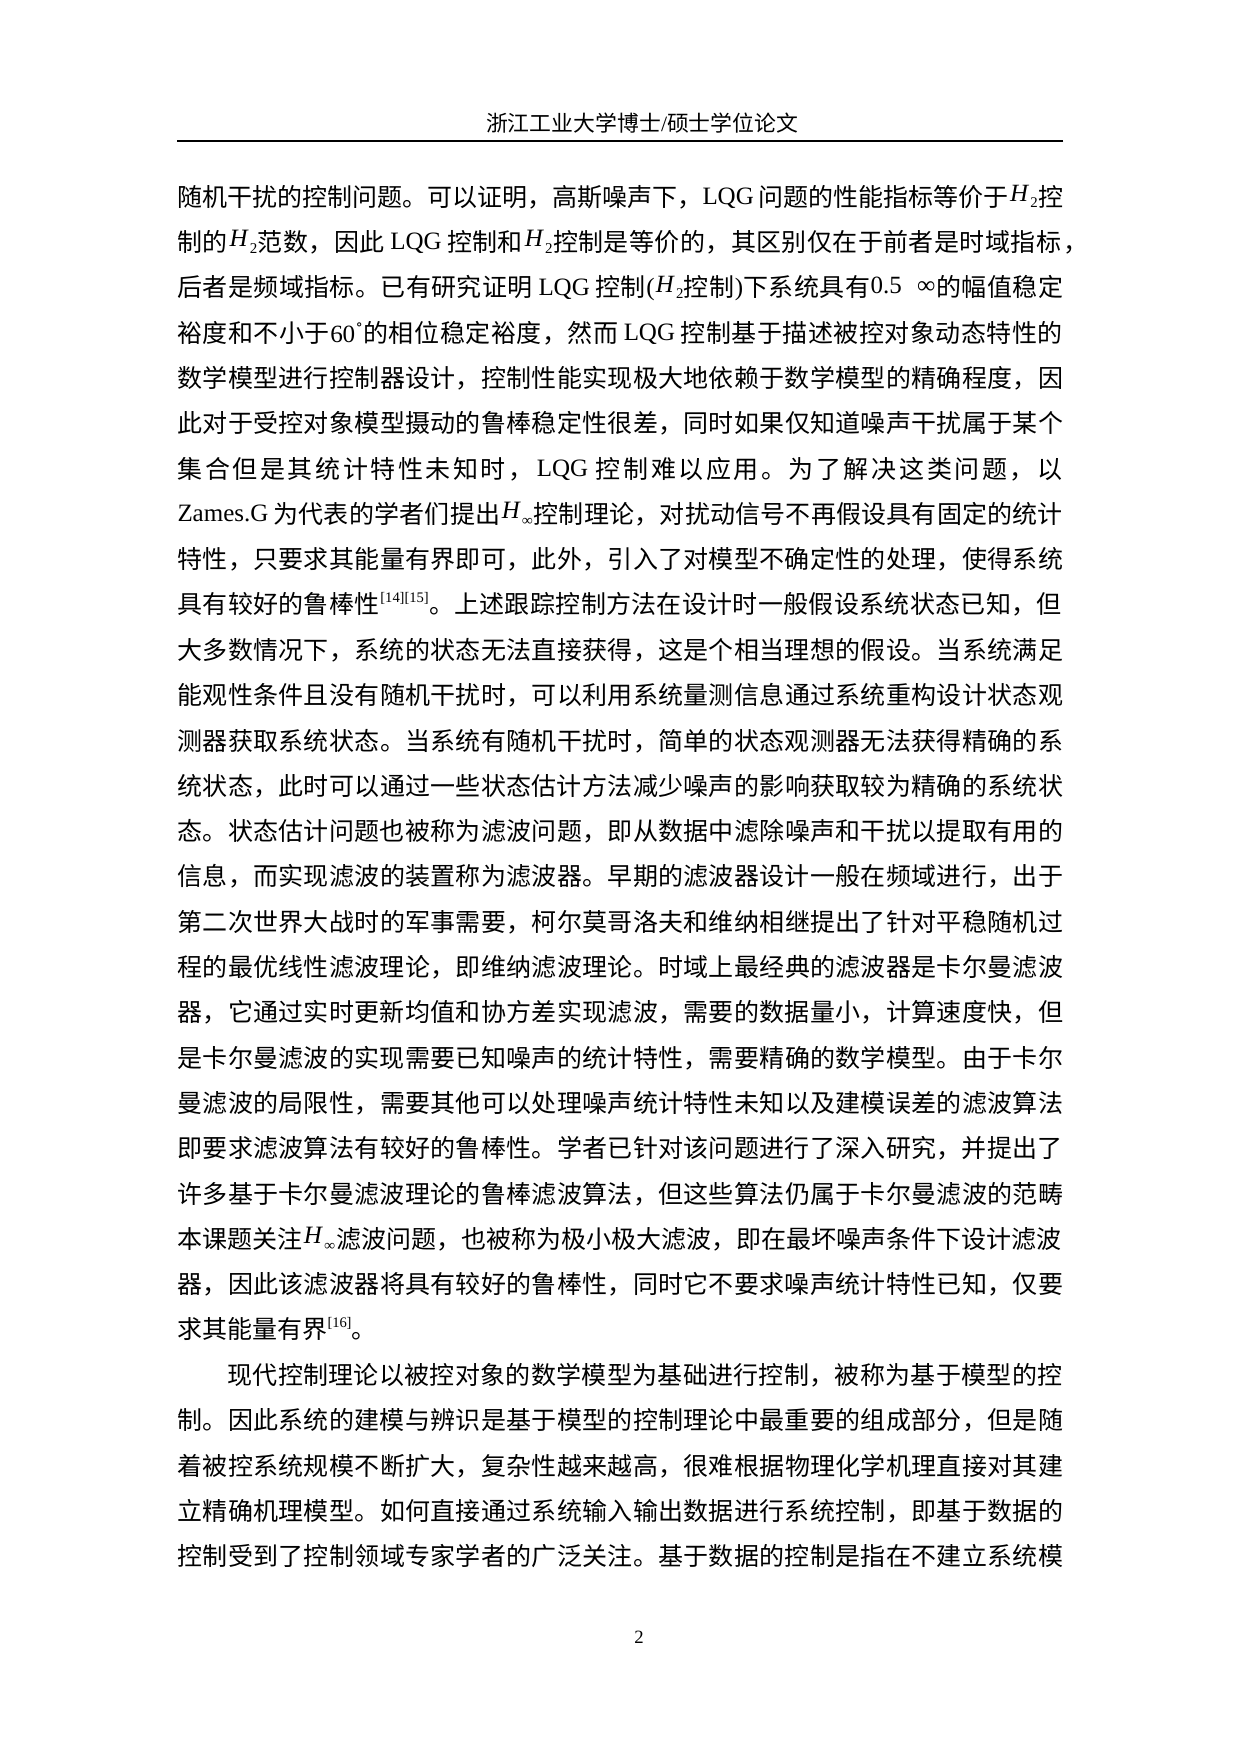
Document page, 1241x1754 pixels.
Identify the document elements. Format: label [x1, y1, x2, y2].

text [177, 1355, 1063, 1573]
text [177, 177, 1063, 1346]
